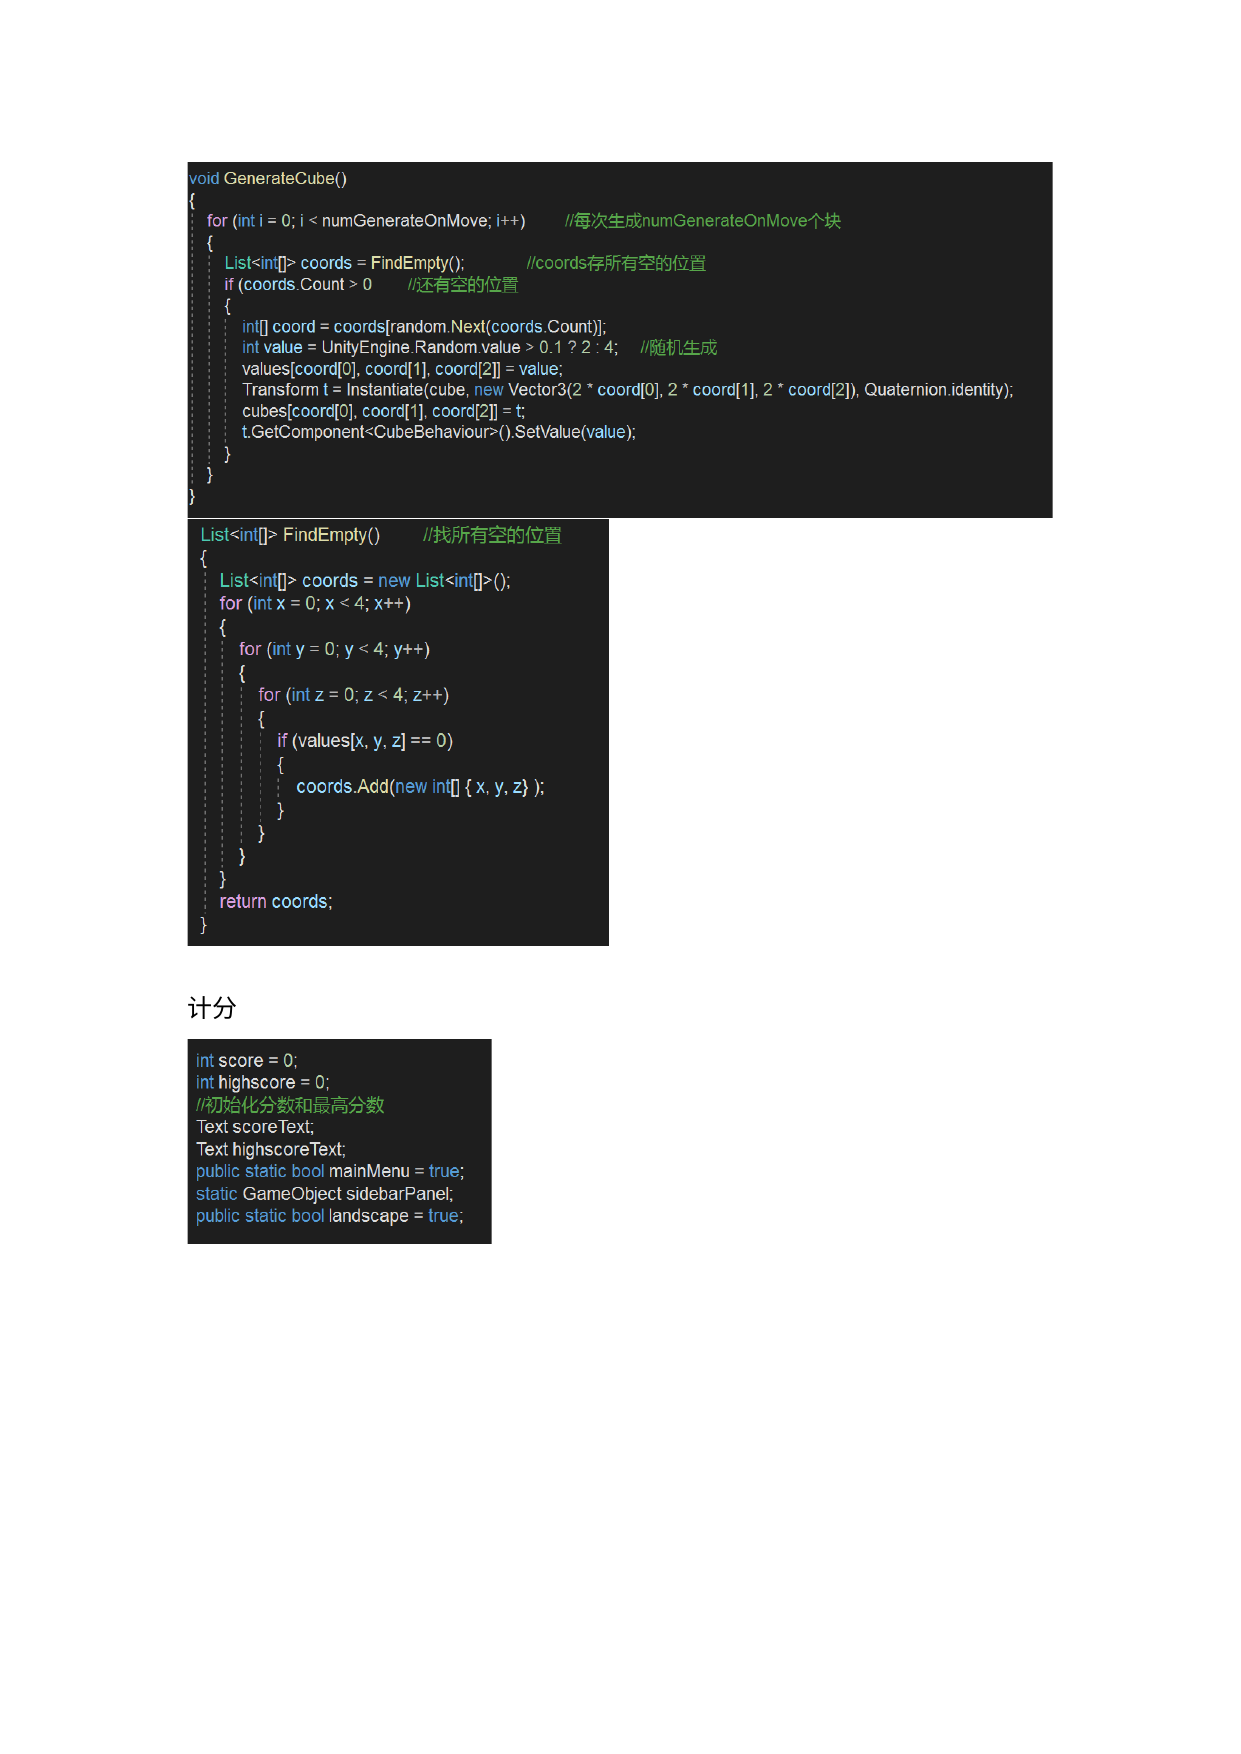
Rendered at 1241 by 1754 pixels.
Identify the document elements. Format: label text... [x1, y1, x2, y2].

picture [187, 519, 609, 946]
text 计分 [187, 974, 1053, 1039]
picture [187, 162, 1053, 518]
picture [187, 1039, 492, 1244]
